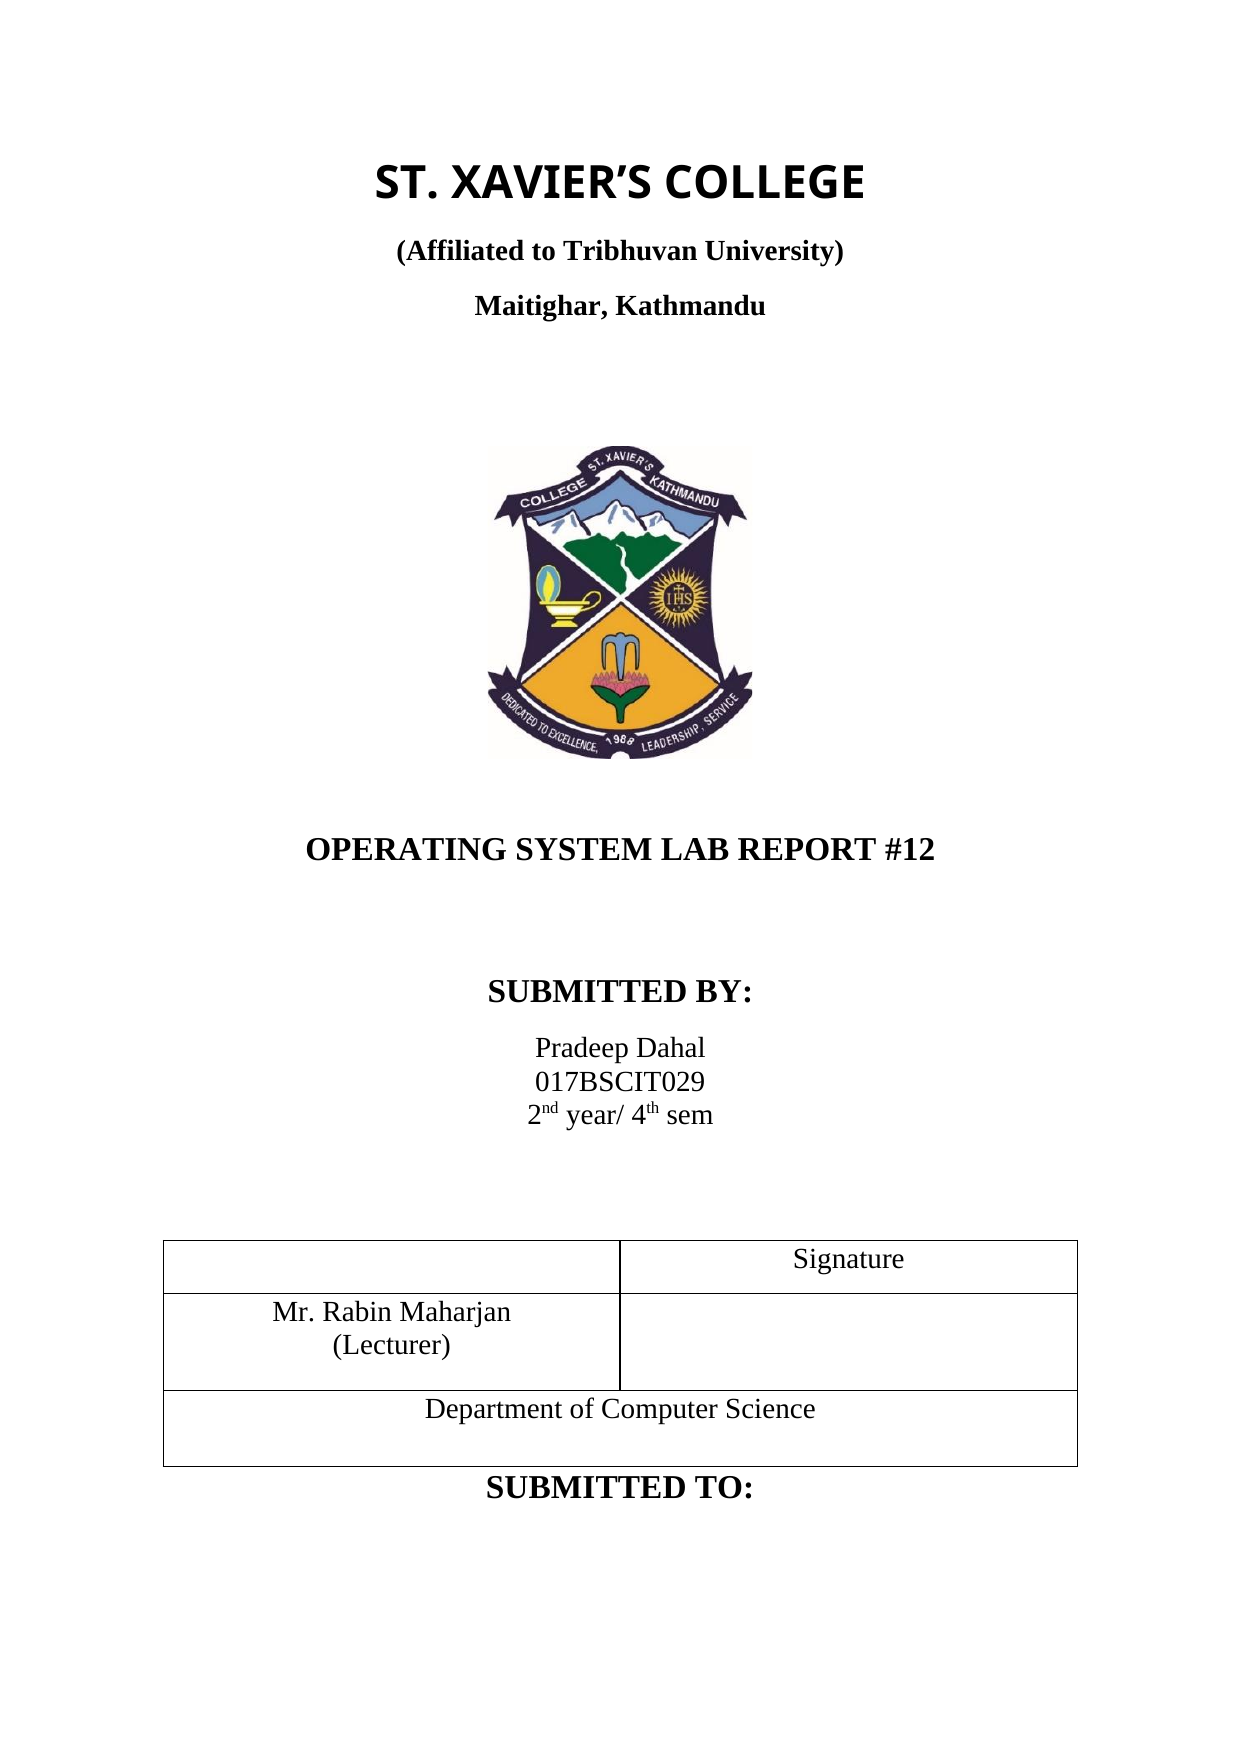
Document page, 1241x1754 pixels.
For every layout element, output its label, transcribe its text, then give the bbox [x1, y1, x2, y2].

text Pradeep Dahal [150, 1030, 1090, 1064]
text (Affiliated to Tribhuvan University) [150, 233, 1090, 267]
text SUBMITTED BY: [150, 971, 1090, 1009]
table_cell Mr. Rabin Maharjan (Lecturer) [164, 1294, 619, 1390]
table_cell Department of Computer Science [164, 1391, 1077, 1466]
table_header [164, 1241, 619, 1293]
table_cell [621, 1294, 1077, 1390]
text SUBMITTED TO: [150, 1467, 1090, 1505]
table_header Signature [621, 1241, 1077, 1293]
text 2nd year/ 4th sem [150, 1097, 1090, 1131]
text OPERATING SYSTEM LAB REPORT #12 [150, 829, 1090, 867]
text Maitighar, Kathmandu [150, 288, 1090, 321]
text ST. XAVIER’S COLLEGE [150, 150, 1090, 212]
text 017BSCIT029 [150, 1064, 1090, 1097]
picture [487, 446, 753, 759]
